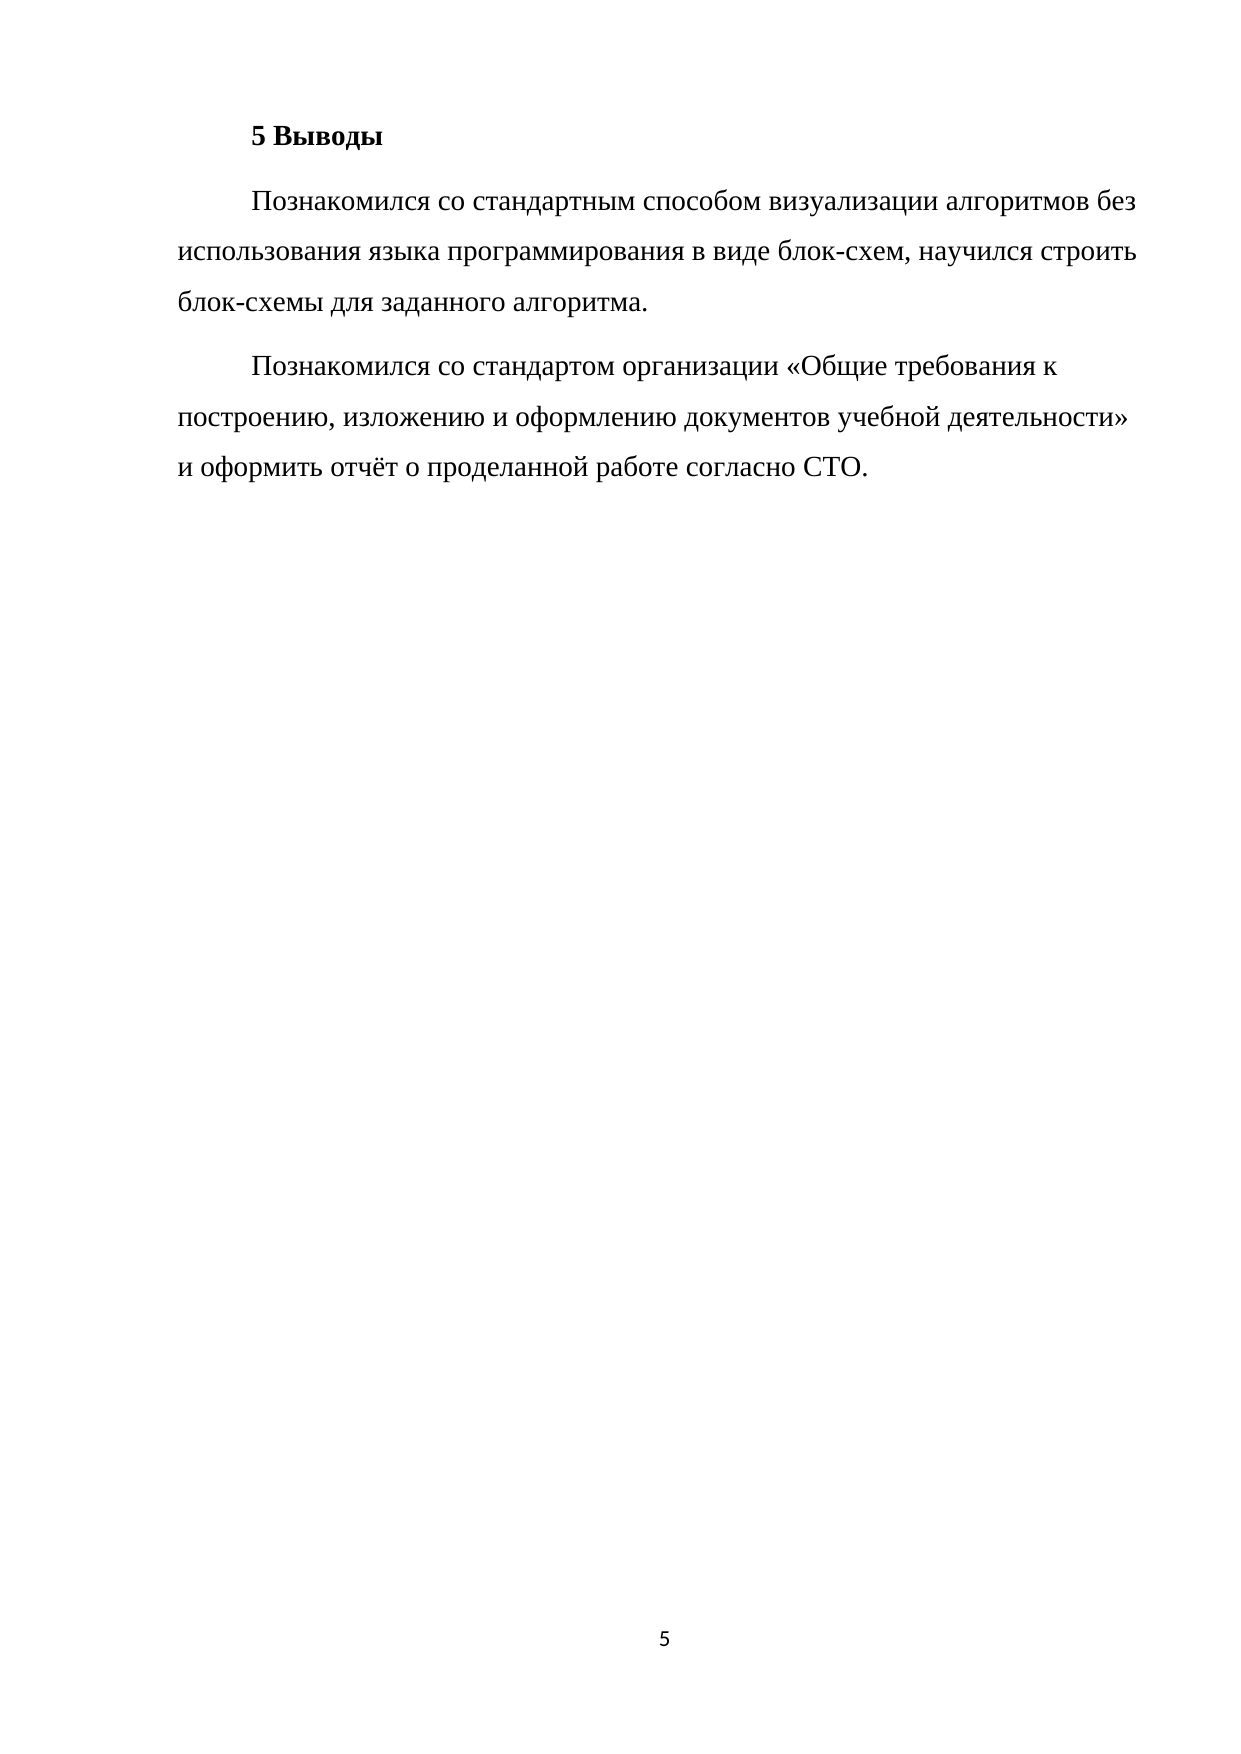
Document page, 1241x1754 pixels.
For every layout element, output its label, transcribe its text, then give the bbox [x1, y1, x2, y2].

text Познакомился со стандартом организации «Общие требования к построению, изложению и оформлению документов учебной деятельности» и оформить отчёт о проделанной работе согласно СТО. [177, 348, 1152, 483]
text 5 Выводы [177, 118, 1152, 152]
text Познакомился со стандартным способом визуализации алгоритмов без использования языка программирования в виде блок-схем, научился строить блок-схемы для заданного алгоритма. [177, 183, 1152, 317]
